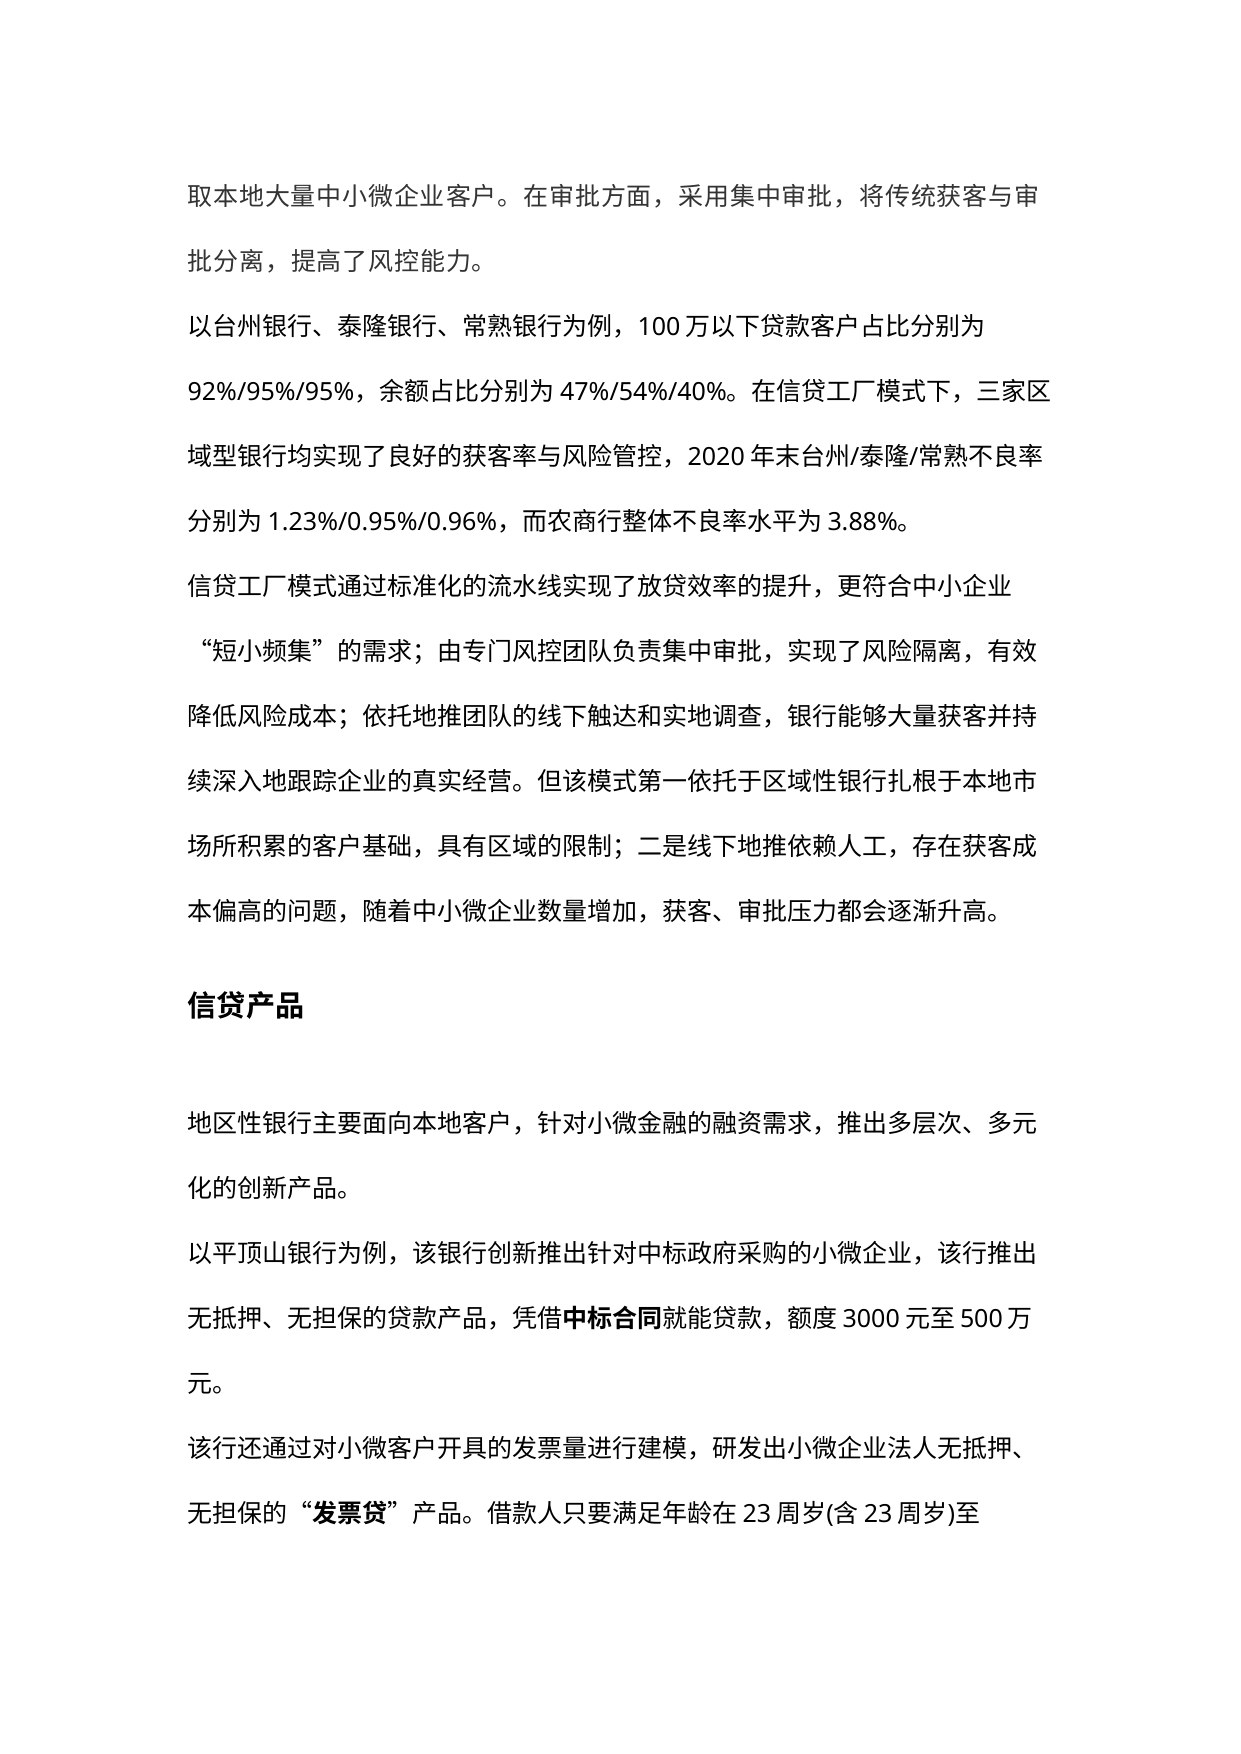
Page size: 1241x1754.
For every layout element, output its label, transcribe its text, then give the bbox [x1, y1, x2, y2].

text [187, 162, 1053, 292]
text 信贷工厂模式通过标准化的流水线实现了放贷效率的提升，更符合中小企业“短小频集”的需求；由专门风控团队负责集中审批，实现了风险隔离，有效降低风险成本；依托地推团队的线下触达和实地调查，银行能够大量获客并持续深入地跟踪企业的真实经营。但该模式第一依托于区域性银行扎根于本地市场所积累的客户基础，具有区域的限制；二是线下地推依赖人工，存在获客成本偏高的问题，随着中小微企业数量增加，获客、审批压力都会逐渐升高。 [187, 552, 1053, 942]
text 以台州银行、泰隆银行、常熟银行为例，100万以下贷款客户占比分别为92%/95%/95%，余额占比分别为 47%/54%/40%。在信贷工厂模式下，三家区域型银行均实现了良好的获客率与风险管控，2020年末台州/泰隆/常熟不良率分别为1.23%/0.95%/0.96%，而农商行整体不良率水平为3.88%。 [187, 292, 1053, 552]
subtitle 信贷产品 [187, 971, 1053, 1036]
text 以平顶山银行为例，该银行创新推出针对中标政府采购的小微企业，该行推出无抵押、无担保的贷款产品，凭借中标合同就能贷款，额度3000元至500万元。 [187, 1219, 1053, 1414]
text 地区性银行主要面向本地客户，针对小微金融的融资需求，推出多层次、多元化的创新产品。 [187, 1089, 1053, 1219]
text 该行还通过对小微客户开具的发票量进行建模，研发出小微企业法人无抵押、无担保的“发票贷”产品。借款人只要满足年龄在23周岁(含23周岁)至 [187, 1414, 1053, 1544]
